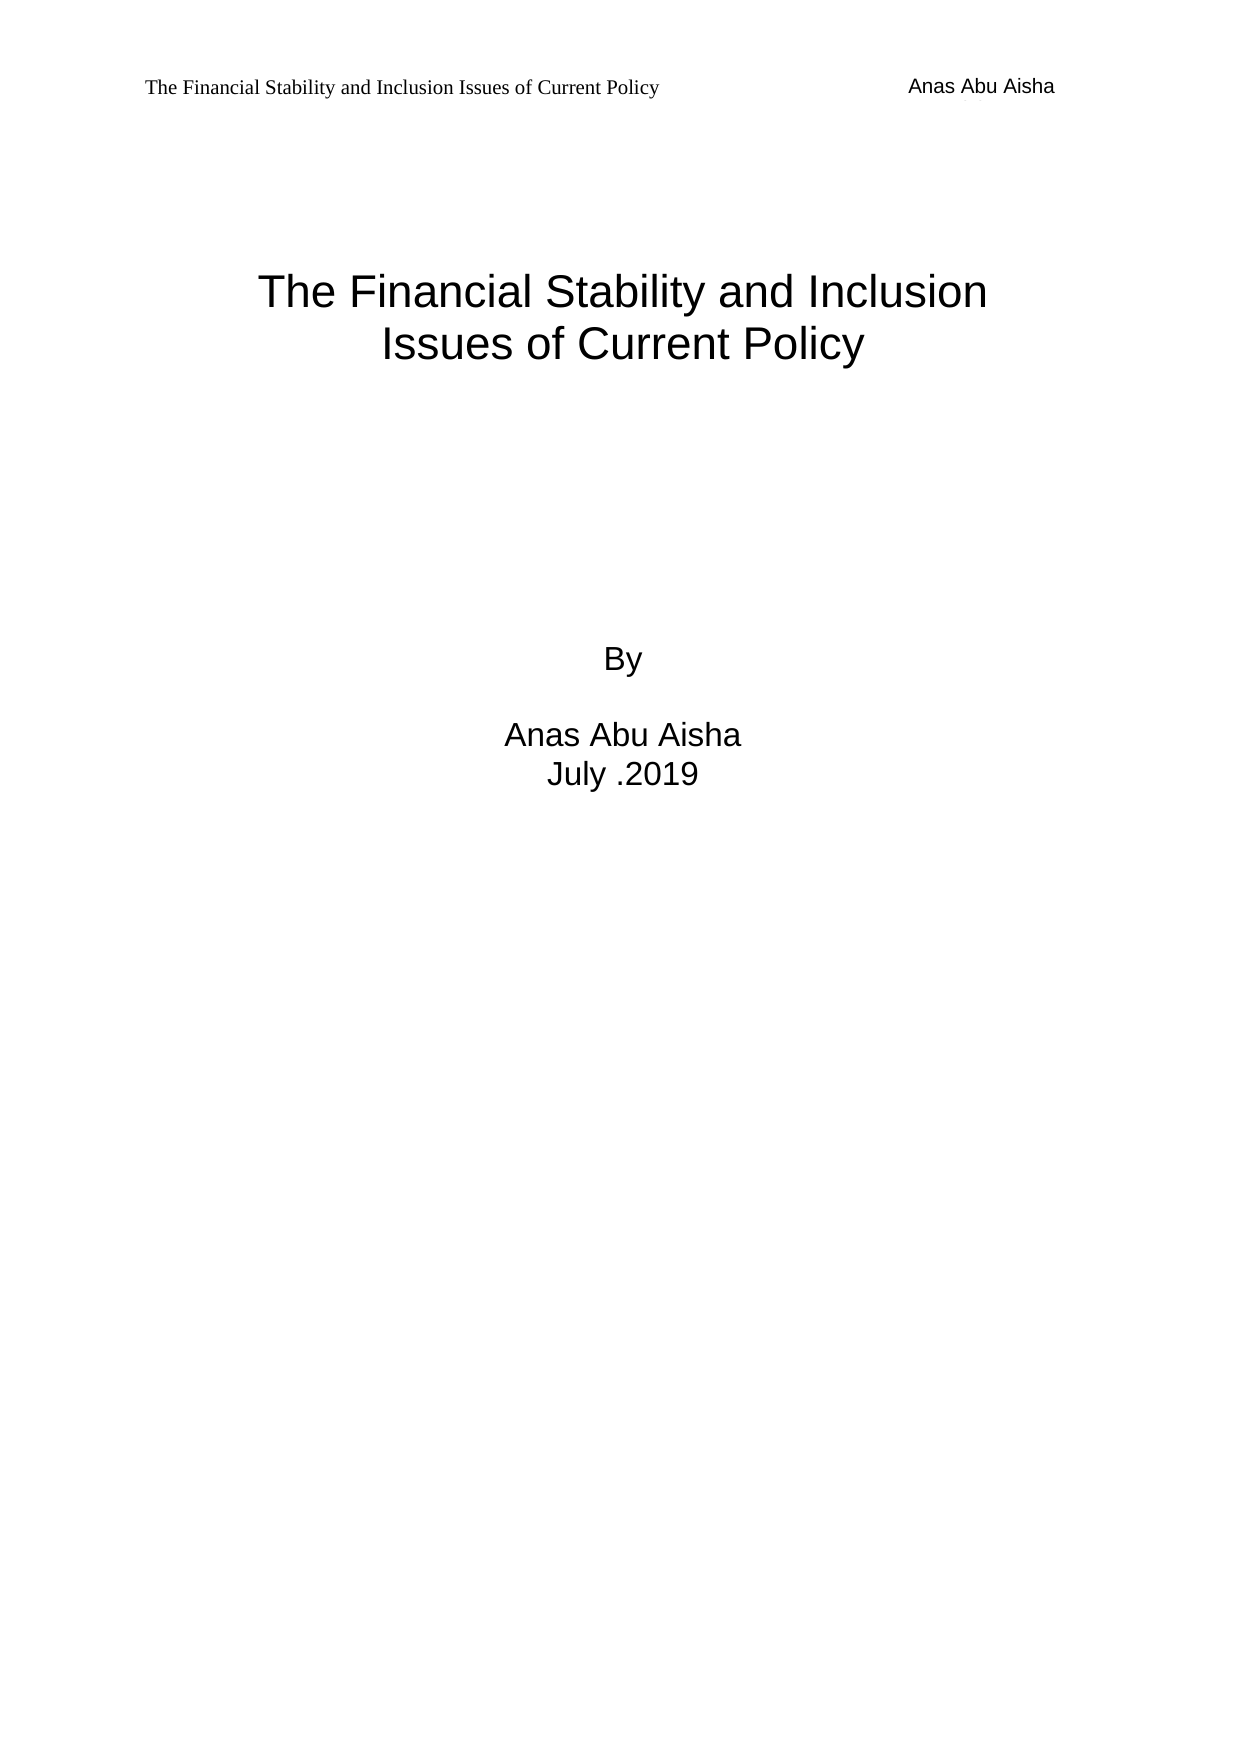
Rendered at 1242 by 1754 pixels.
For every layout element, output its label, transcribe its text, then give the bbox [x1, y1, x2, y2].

text Anas Abu Aisha [152, 715, 1093, 754]
text July .2019 [152, 754, 1093, 792]
text The Financial Stability and Inclusion [152, 264, 1093, 317]
text By [152, 638, 1093, 677]
text Issues of Current Policy [152, 317, 1093, 369]
